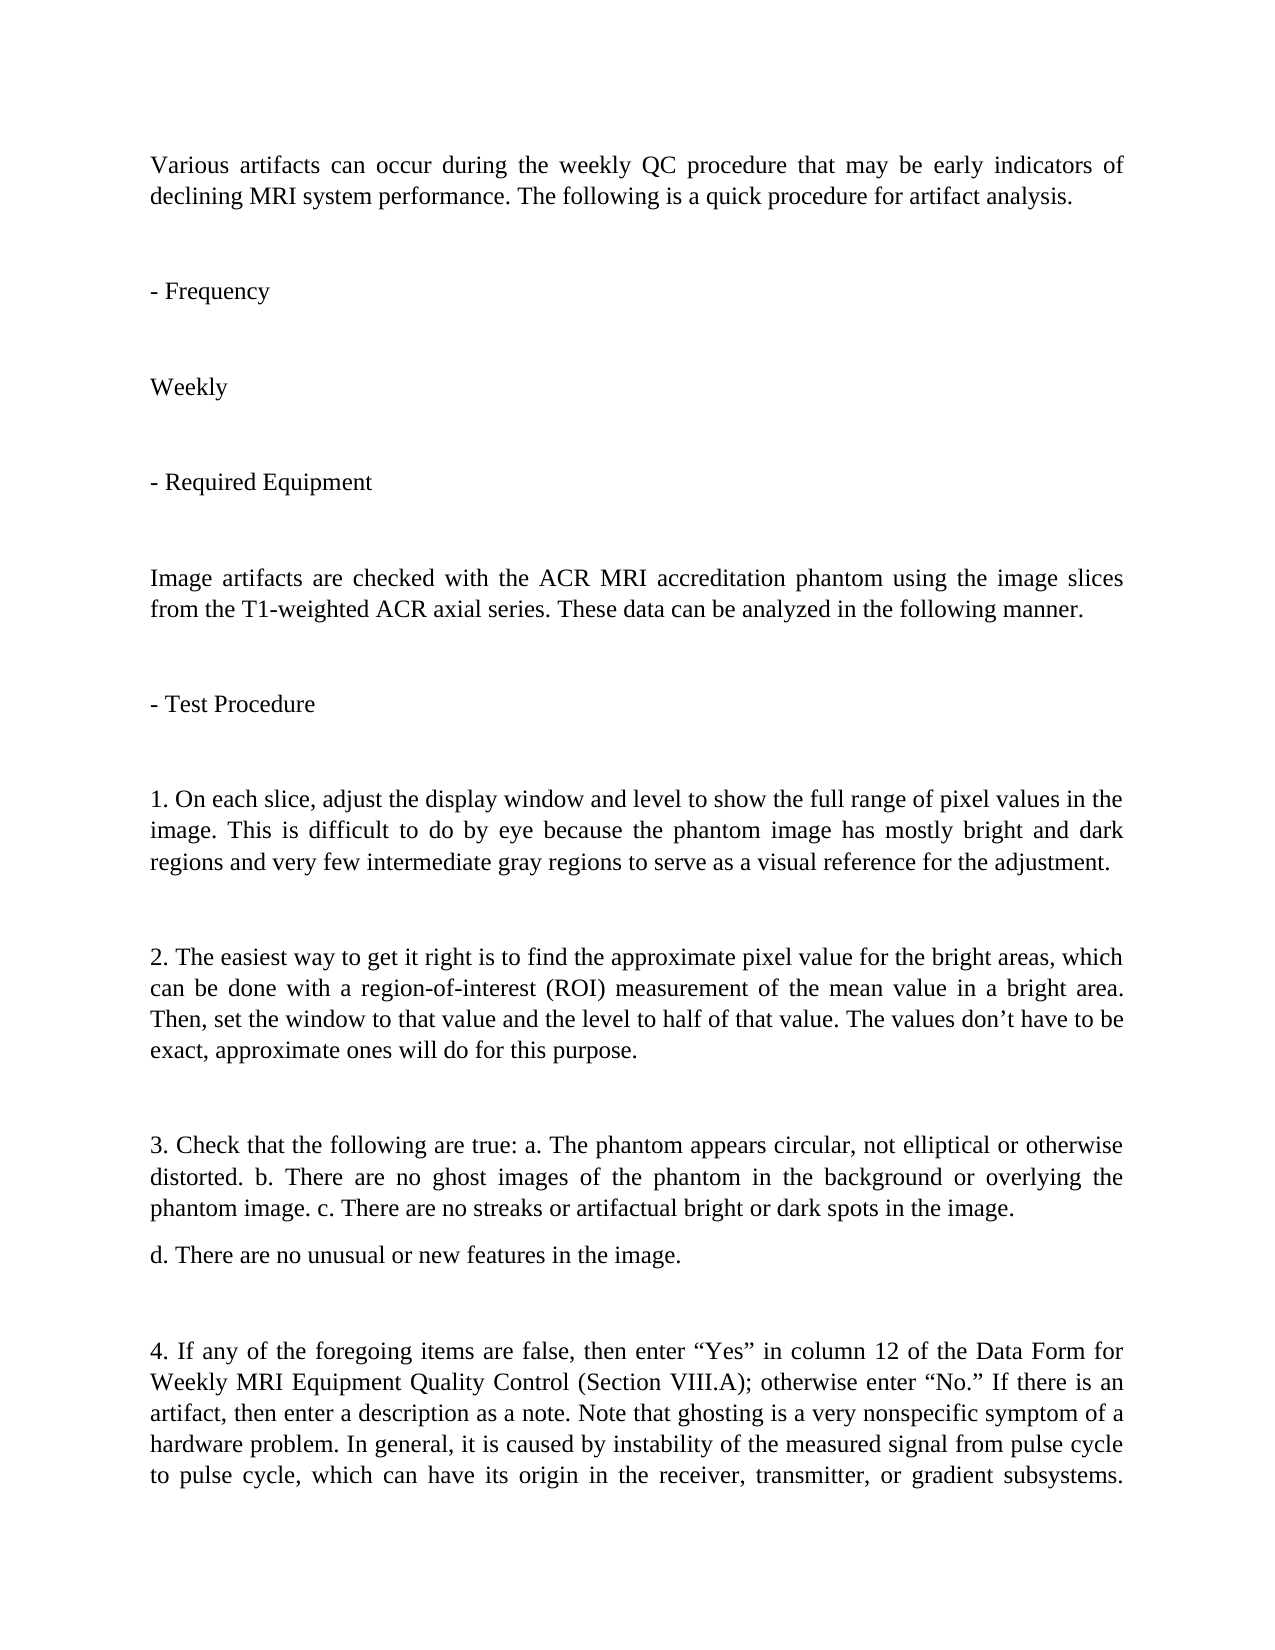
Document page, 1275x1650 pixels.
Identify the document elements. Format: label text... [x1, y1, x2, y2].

text d. There are no unusual or new features in the image. [150, 1240, 1125, 1269]
text - Test Procedure [150, 689, 1125, 718]
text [150, 1336, 1125, 1489]
text Image artifacts are checked with the ACR MRI accreditation phantom using the image slices from the T1-weighted ACR axial series. These data can be analyzed in the following manner. [150, 563, 1125, 622]
text Weekly [150, 372, 1125, 401]
text 1. On each slice, adjust the display window and level to show the full range of pixel values in the image. This is difficult to do by eye because the phantom image has mostly bright and dark regions and very few intermediate gray regions to serve as a visual reference for the adjustment. [150, 784, 1125, 875]
text - Required Equipment [150, 467, 1125, 496]
text - Frequency [150, 276, 1125, 305]
text Various artifacts can occur during the weekly QC procedure that may be early indicators of declining MRI system performance. The following is a quick procedure for artifact analysis. [150, 150, 1125, 210]
text 2. The easiest way to get it right is to find the approximate pixel value for the bright areas, which can be done with a region-of-interest (ROI) measurement of the mean value in a bright area. Then, set the window to that value and the level to half of that value. The values don’t have to be exact, approximate ones will do for this purpose. [150, 942, 1125, 1064]
text 3. Check that the following are true: a. The phantom appears circular, not elliptical or otherwise distorted. b. There are no ghost images of the phantom in the background or overlying the phantom image. c. There are no streaks or artifactual bright or dark spots in the image. [150, 1131, 1125, 1221]
